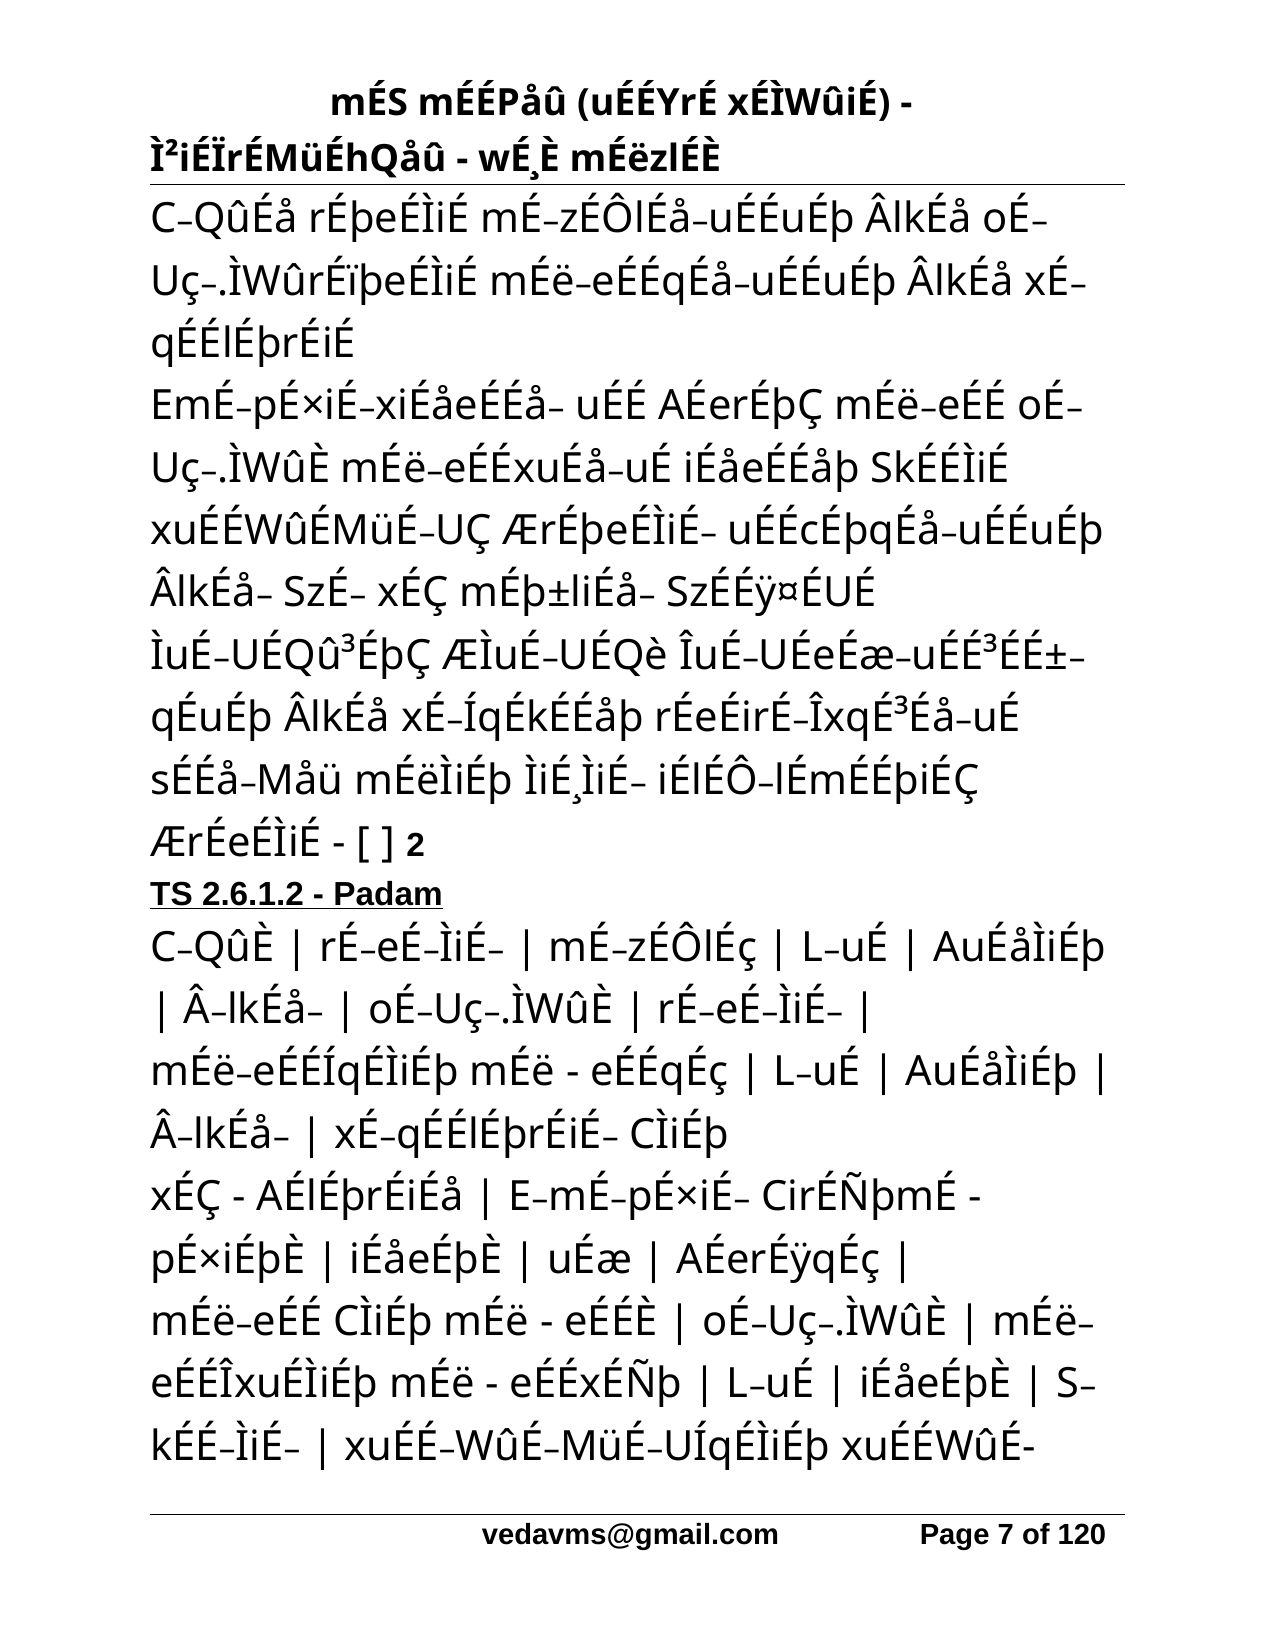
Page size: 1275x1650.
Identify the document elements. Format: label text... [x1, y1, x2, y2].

text EmÉ–pÉ×iÉ–xiÉåeÉÉå– uÉÉ AÉerÉþÇ mÉë–eÉÉ oÉ–Uç–.ÌWûÈ mÉë–eÉÉxuÉå–uÉ iÉåeÉÉåþ SkÉÉÌiÉ xuÉÉWûÉMüÉ–UÇ ÆrÉþeÉÌiÉ– uÉÉcÉþqÉå–uÉÉuÉþ ÂlkÉå– SzÉ– xÉÇ mÉþ±liÉå– SzÉÉÿ¤ÉUÉ [150, 375, 1125, 619]
text TS 2.6.1.2 - Padam [150, 874, 1158, 913]
text C–QûÈ | rÉ–eÉ–ÌiÉ– | mÉ–zÉÔlÉç | L–uÉ | AuÉåÌiÉþ | Â–lkÉå– | oÉ–Uç–.ÌWûÈ | rÉ–eÉ–ÌiÉ– | [150, 916, 1125, 1036]
text ÌuÉ–UÉQû³ÉþÇ ÆÌuÉ–UÉQè ÎuÉ–UÉeÉæ–uÉÉ³ÉÉ±–qÉuÉþ ÂlkÉå xÉ–ÍqÉkÉÉåþ rÉeÉirÉ–ÎxqÉ³Éå–uÉ [150, 625, 1125, 744]
text xÉÇ - AÉlÉþrÉiÉå | E–mÉ–pÉ×iÉ– CirÉÑþmÉ - pÉ×iÉþÈ | iÉåeÉþÈ | uÉæ | AÉerÉÿqÉç | [150, 1166, 1125, 1285]
text C–QûÉå rÉþeÉÌiÉ mÉ–zÉÔlÉå–uÉÉuÉþ ÂlkÉå oÉ–Uç–.ÌWûrÉïþeÉÌiÉ mÉë–eÉÉqÉå–uÉÉuÉþ ÂlkÉå xÉ–qÉÉlÉþrÉiÉ [150, 188, 1125, 369]
text mÉë–eÉÉÍqÉÌiÉþ mÉë - eÉÉqÉç | L–uÉ | AuÉåÌiÉþ | Â–lkÉå– | xÉ–qÉÉlÉþrÉiÉ– CÌiÉþ [150, 1041, 1125, 1160]
text sÉÉå–Måü mÉëÌiÉþ ÌiÉ¸ÌiÉ– iÉlÉÔ–lÉmÉÉþiÉÇ ÆrÉeÉÌiÉ - [ ] 2 [150, 749, 1125, 869]
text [150, 1291, 1125, 1472]
